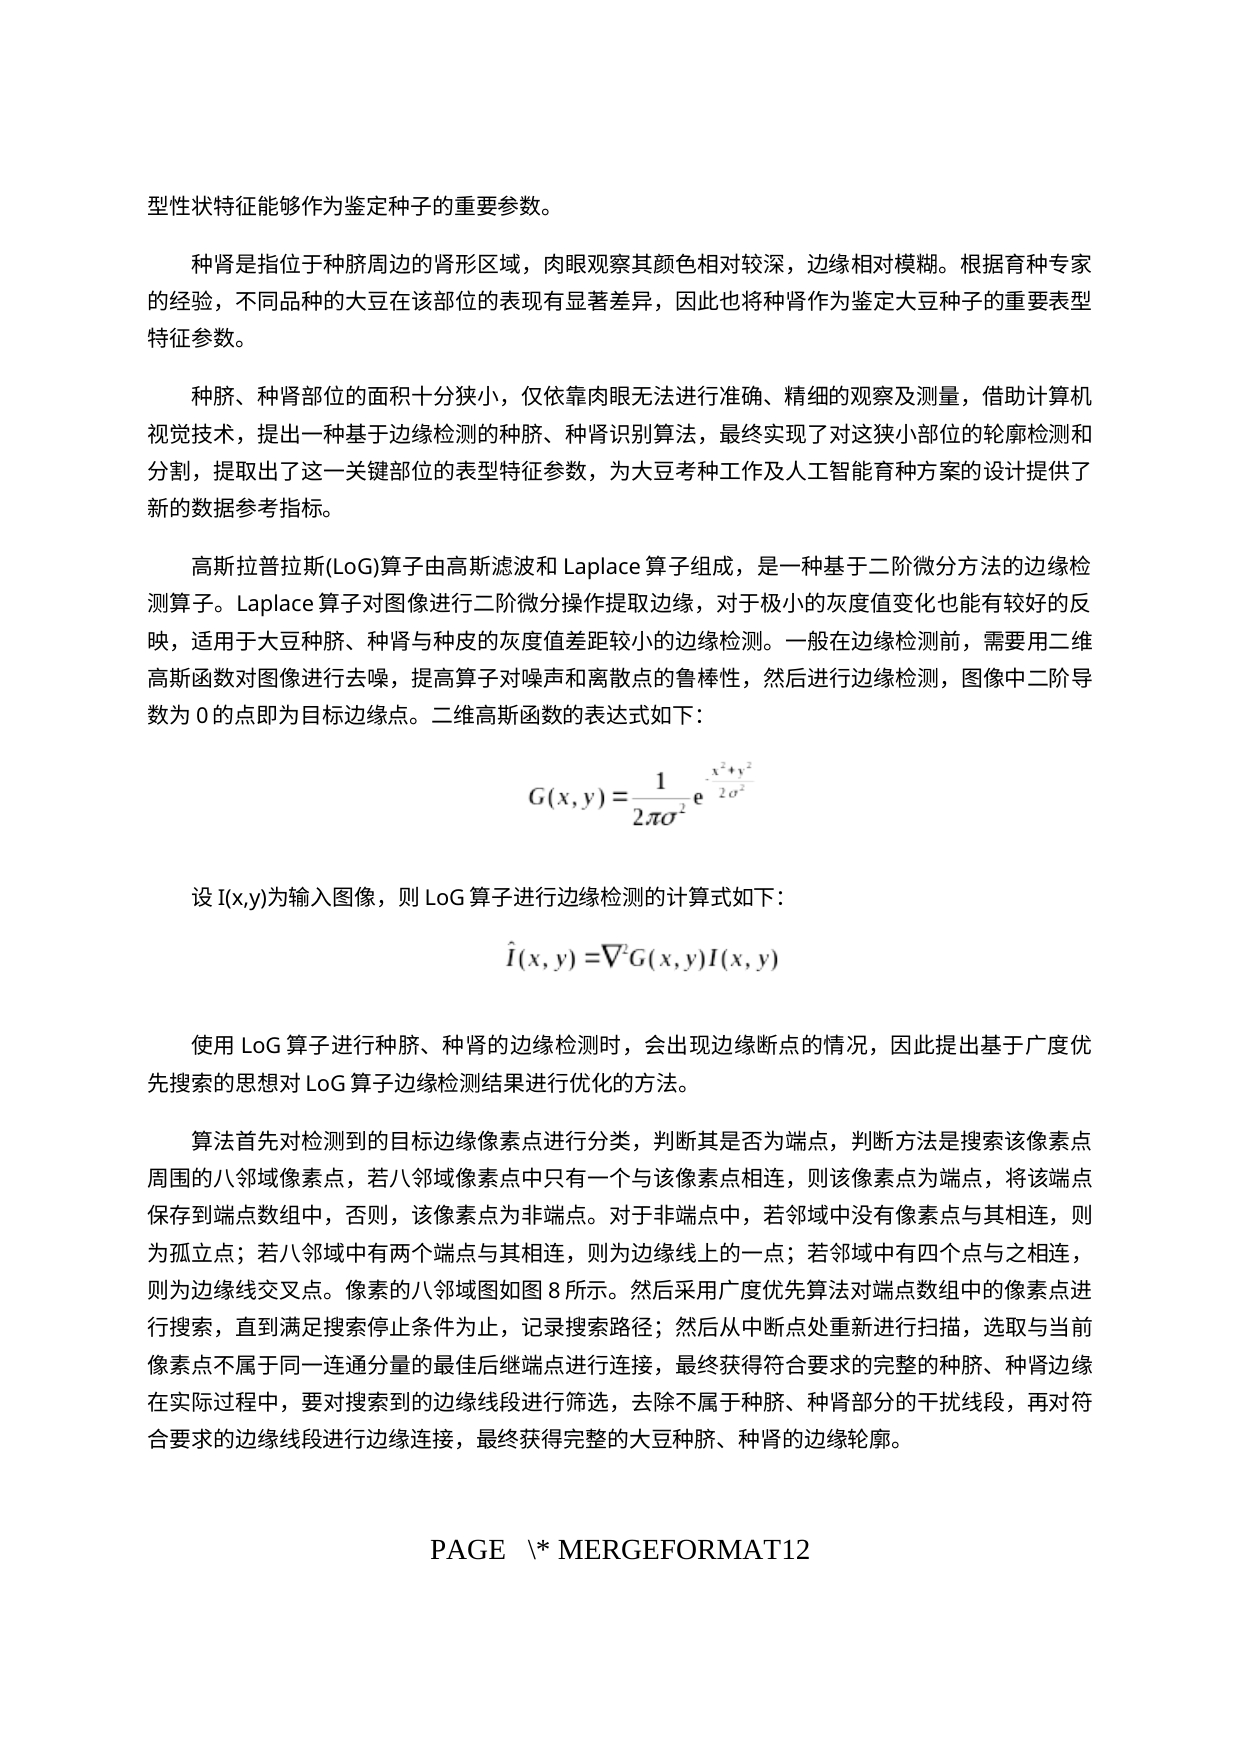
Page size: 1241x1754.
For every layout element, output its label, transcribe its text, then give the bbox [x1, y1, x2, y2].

text 算法首先对检测到的目标边缘像素点进行分类，判断其是否为端点，判断方法是搜索该像素点周围的八邻域像素点，若八邻域像素点中只有一个与该像素点相连，则该像素点为端点，将该端点保存到端点数组中，否则，该像素点为非端点。对于非端点中，若邻域中没有像素点与其相连，则为孤立点；若八邻域中有两个端点与其相连，则为边缘线上的一点；若邻域中有四个点与之相连，则为边缘线交叉点。像素的八邻域图如图8所示。然后采用广度优先算法对端点数组中的像素点进行搜索，直到满足搜索停止条件为止，记录搜索路径；然后从中断点处重新进行扫描，选取与当前像素点不属于同一连通分量的最佳后继端点进行连接，最终获得符合要求的完整的种脐、种肾边缘。在实际过程中，要对搜索到的边缘线段进行筛选，去除不属于种脐、种肾部分的干扰线段，再对符合要求的边缘线段进行边缘连接，最终获得完整的大豆种脐、种肾的边缘轮廓。 [148, 1123, 1093, 1454]
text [148, 188, 1093, 221]
text 高斯拉普拉斯(LoG)算子由高斯滤波和Laplace算子组成，是一种基于二阶微分方法的边缘检测算子。Laplace算子对图像进行二阶微分操作提取边缘，对于极小的灰度值变化也能有较好的反映，适用于大豆种脐、种肾与种皮的灰度值差距较小的边缘检测。一般在边缘检测前，需要用二维高斯函数对图像进行去噪，提高算子对噪声和离散点的鲁棒性，然后进行边缘检测，图像中二阶导数为0的点即为目标边缘点。二维高斯函数的表达式如下： [148, 549, 1093, 730]
text 种脐、种肾部位的面积十分狭小，仅依靠肉眼无法进行准确、精细的观察及测量，借助计算机视觉技术，提出一种基于边缘检测的种脐、种肾识别算法，最终实现了对这狭小部位的轮廓检测和分割，提取出了这一关键部位的表型特征参数，为大豆考种工作及人工智能育种方案的设计提供了新的数据参考指标。 [148, 379, 1093, 523]
text 使用LoG算子进行种脐、种肾的边缘检测时，会出现边缘断点的情况，因此提出基于广度优先搜索的思想对LoG算子边缘检测结果进行优化的方法。 [148, 1028, 1093, 1098]
text 设I(x,y)为输入图像，则LoG算子进行边缘检测的计算式如下： [148, 879, 1093, 912]
text 种肾是指位于种脐周边的肾形区域，肉眼观察其颜色相对较深，边缘相对模糊。根据育种专家的经验，不同品种的大豆在该部位的表现有显著差异，因此也将种肾作为鉴定大豆种子的重要表型特征参数。 [148, 246, 1093, 353]
